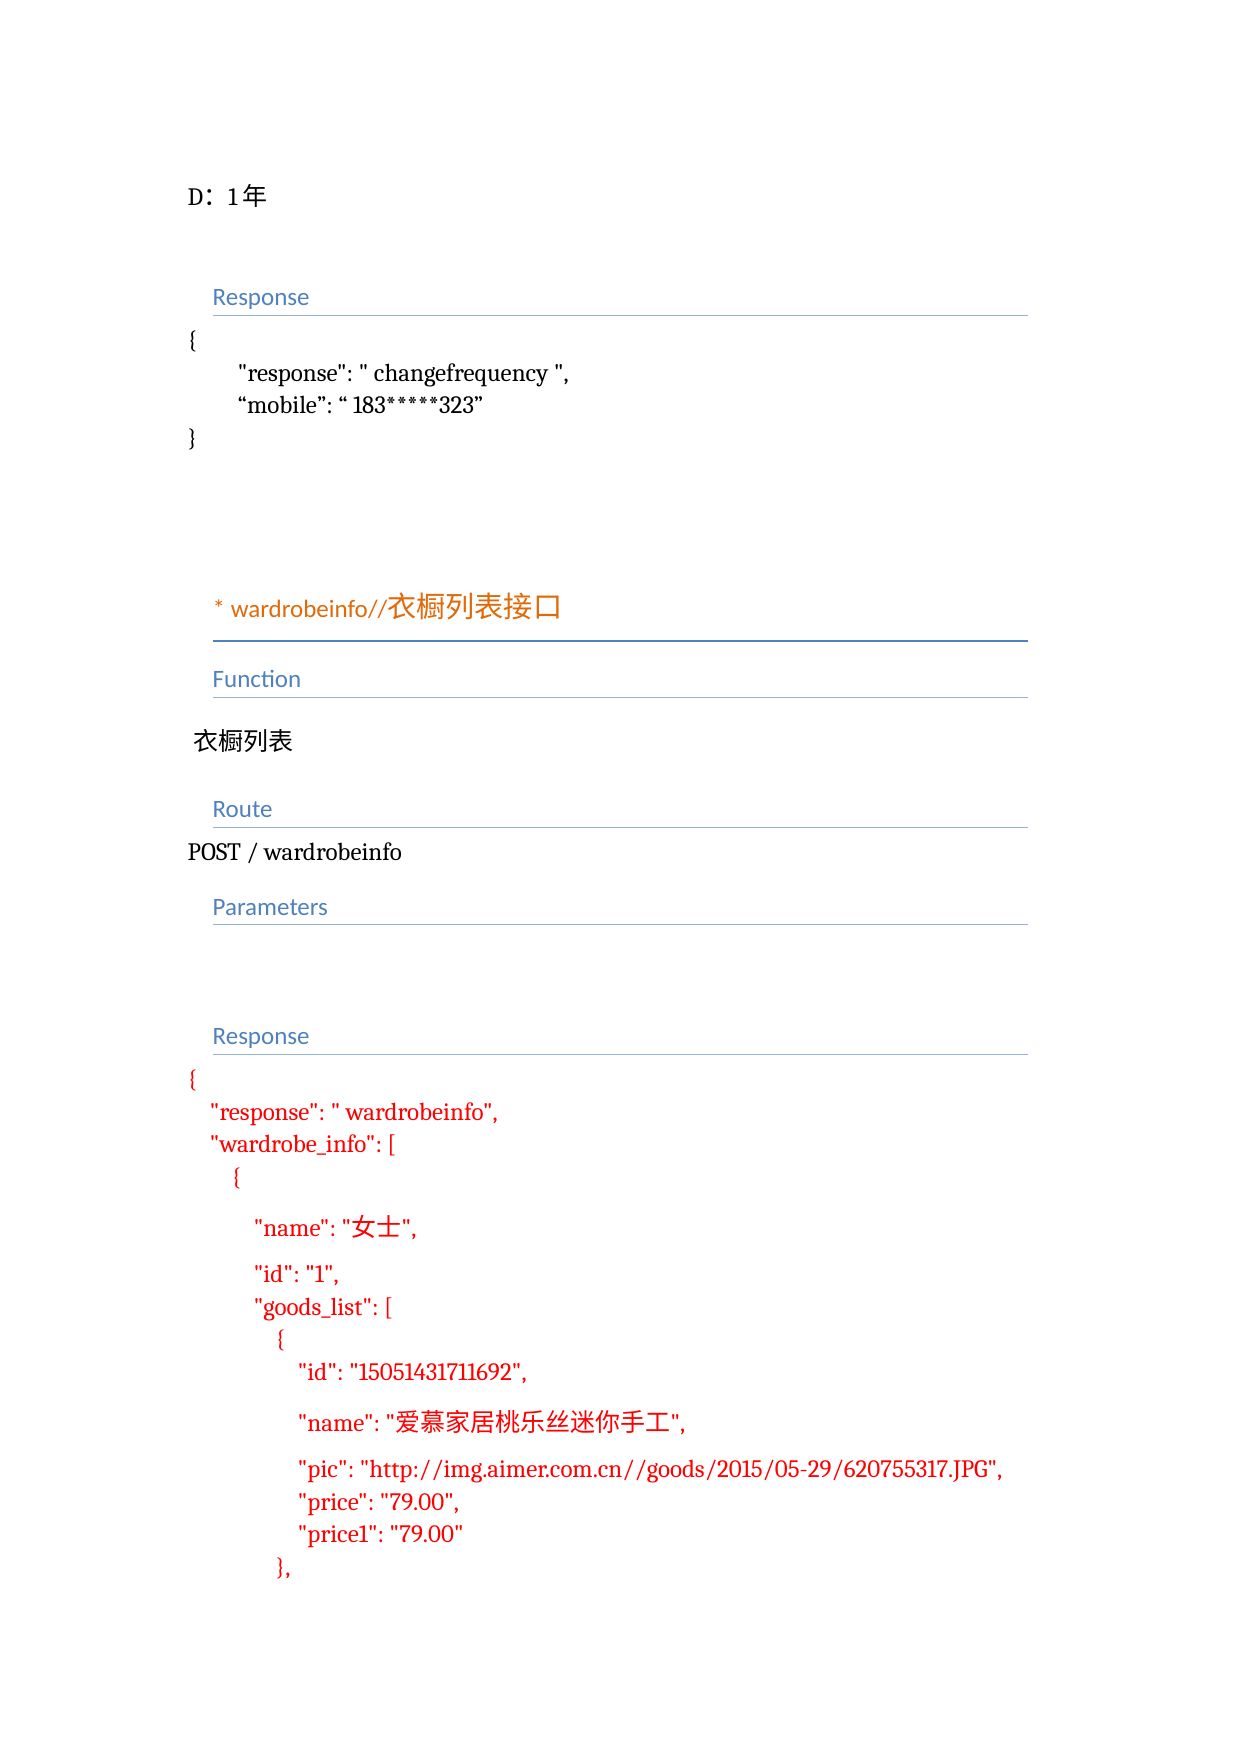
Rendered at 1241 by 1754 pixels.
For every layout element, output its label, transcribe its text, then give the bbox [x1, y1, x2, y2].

subtitle * wardrobeinfo//衣橱列表接口 [212, 573, 1028, 642]
subtitle Function [212, 663, 1028, 698]
subtitle Response [212, 1019, 1028, 1055]
text "pic": "http://img.aimer.com.cn//goods/2015/05-29/620755317.JPG", [187, 1453, 1053, 1486]
text } [187, 422, 1053, 454]
text “mobile”: “ 183*****323” [187, 389, 1053, 422]
text "name": "爱慕家居桃乐丝迷你手工", [187, 1388, 1053, 1453]
text "price1": "79.00" [187, 1518, 1053, 1551]
text "price": "79.00", [187, 1486, 1053, 1518]
text { [187, 1161, 1053, 1193]
text "goods_list": [ [187, 1291, 1053, 1323]
text 衣橱列表 [187, 707, 1053, 772]
text "id": "1", [187, 1258, 1053, 1291]
text D：1年 [187, 162, 1053, 227]
text "response": " changefrequency ", [187, 357, 1053, 389]
text POST / wardrobeinfo [187, 836, 1053, 869]
text "id": "15051431711692", [187, 1356, 1053, 1388]
text "name": "女士", [187, 1193, 1053, 1258]
text }, [187, 1551, 1053, 1583]
text "response": " wardrobeinfo", [187, 1096, 1053, 1128]
text { [187, 1323, 1053, 1356]
text "wardrobe_info": [ [187, 1128, 1053, 1161]
text { [187, 1063, 1053, 1096]
subtitle Parameters [212, 890, 1028, 925]
subtitle Response [212, 280, 1028, 316]
text { [187, 324, 1053, 357]
subtitle Route [212, 792, 1028, 828]
